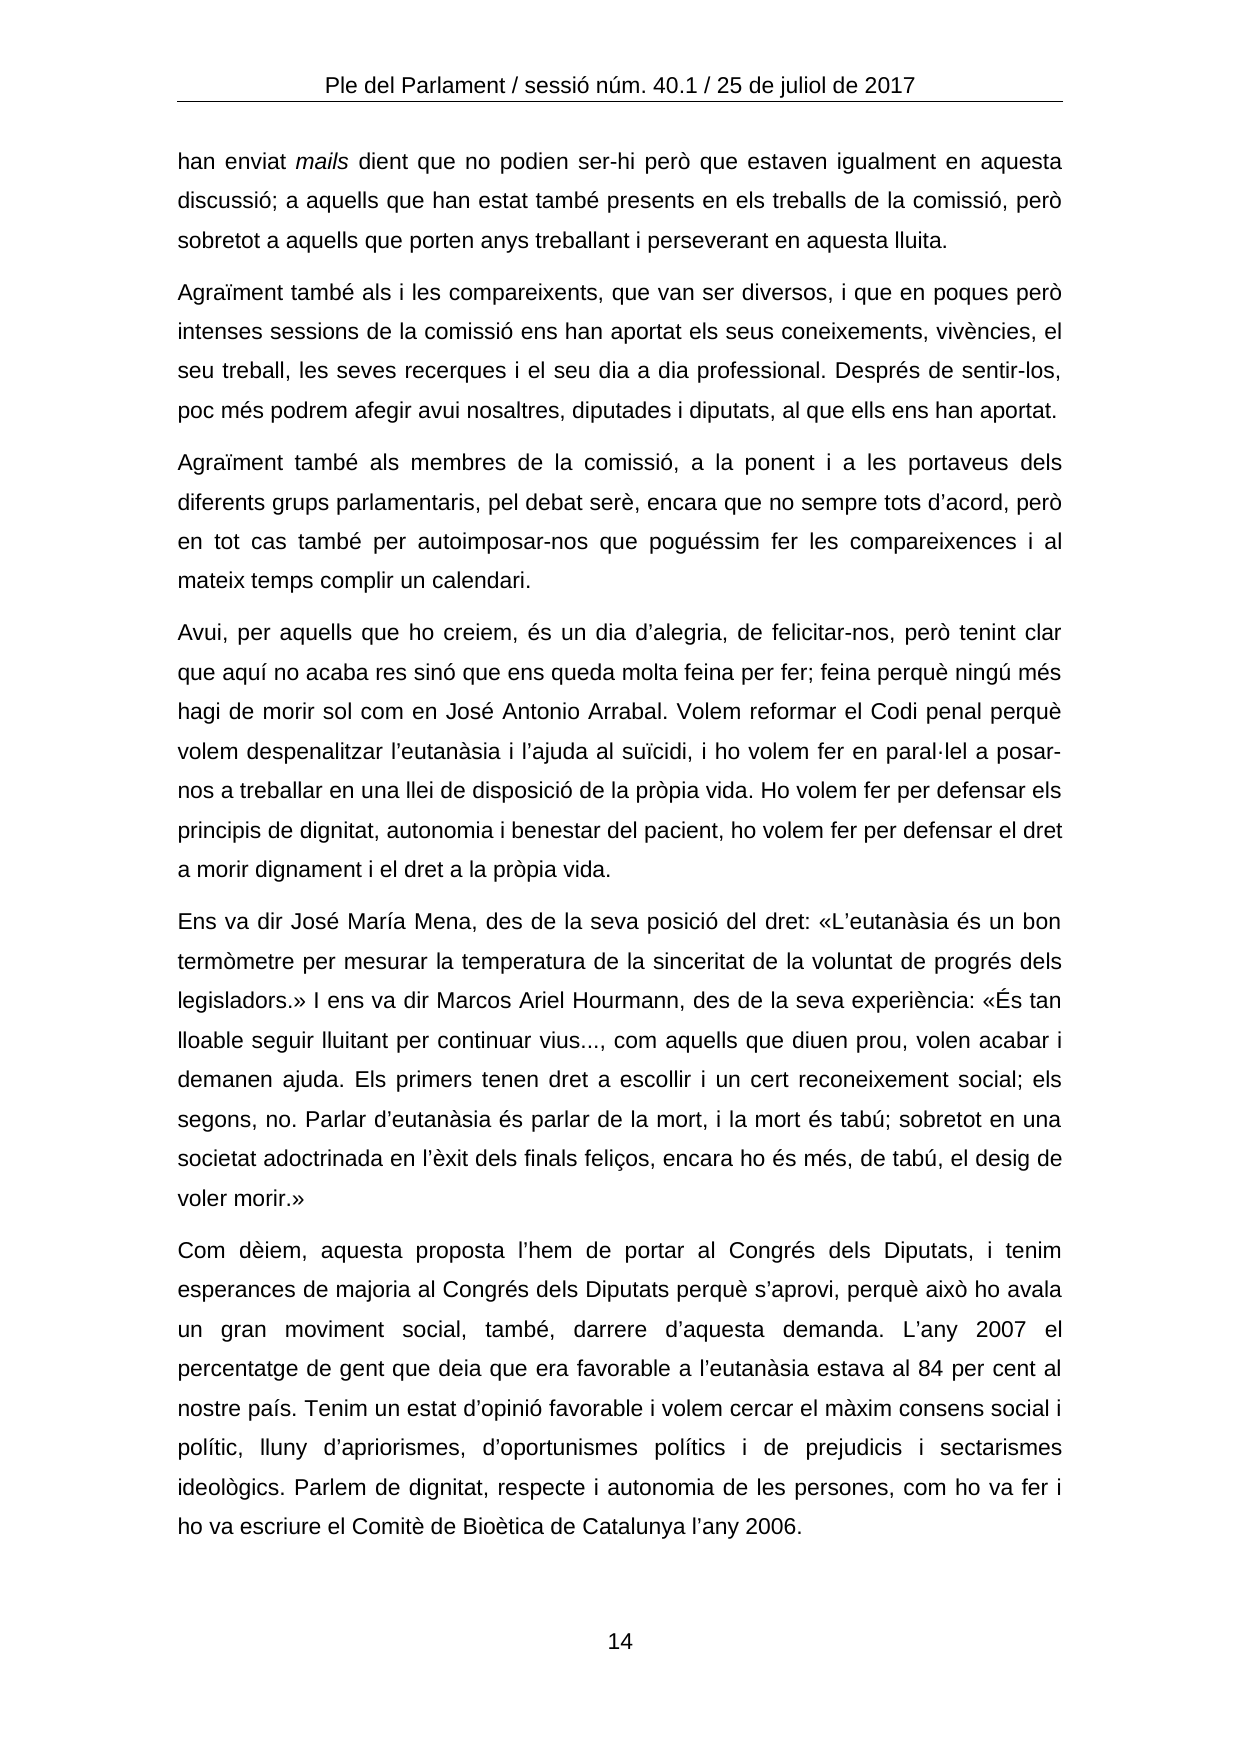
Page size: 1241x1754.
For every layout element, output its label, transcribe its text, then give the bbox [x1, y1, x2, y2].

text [177, 148, 1063, 253]
text Avui, per aquells que ho creiem, és un dia d’alegria, de felicitar-nos, però tenint clar que aquí no acaba res sinó que ens queda molta feina per fer; feina perquè ningú més hagi de morir sol com en José Antonio Arrabal. Volem reformar el Codi penal perquè volem despenalitzar l’eutanàsia i l’ajuda al suïcidi, i ho volem fer en paral·lel a posar-nos a treballar en una llei de disposició de la pròpia vida. Ho volem fer per defensar els principis de dignitat, autonomia i benestar del pacient, ho volem fer per defensar el dret a morir dignament i el dret a la pròpia vida. [177, 619, 1063, 883]
text Agraïment també als membres de la comissió, a la ponent i a les portaveus dels diferents grups parlamentaris, pel debat serè, encara que no sempre tots d’acord, però en tot cas també per autoimposar-nos que poguéssim fer les compareixences i al mateix temps complir un calendari. [177, 449, 1063, 594]
text Agraïment també als i les compareixents, que van ser diversos, i que en poques però intenses sessions de la comissió ens han aportat els seus coneixements, vivències, el seu treball, les seves recerques i el seu dia a dia professional. Després de sentir-los, poc més podrem afegir avui nosaltres, diputades i diputats, al que ells ens han aportat. [177, 278, 1063, 423]
text Ens va dir José María Mena, des de la seva posició del dret: «L’eutanàsia és un bon termòmetre per mesurar la temperatura de la sinceritat de la voluntat de progrés dels legisladors.» I ens va dir Marcos Ariel Hourmann, des de la seva experiència: «És tan lloable seguir lluitant per continuar vius..., com aquells que diuen prou, volen acabar i demanen ajuda. Els primers tenen dret a escollir i un cert reconeixement social; els segons, no. Parlar d’eutanàsia és parlar de la mort, i la mort és tabú; sobretot en una societat adoctrinada en l’èxit dels finals feliços, encara ho és més, de tabú, el desig de voler morir.» [177, 908, 1063, 1211]
text Com dèiem, aquesta proposta l’hem de portar al Congrés dels Diputats, i tenim esperances de majoria al Congrés dels Diputats perquè s’aprovi, perquè això ho avala un gran moviment social, també, darrere d’aquesta demanda. L’any 2007 el percentatge de gent que deia que era favorable a l’eutanàsia estava al 84 per cent al nostre país. Tenim un estat d’opinió favorable i volem cercar el màxim consens social i polític, lluny d’apriorismes, d’oportunismes polítics i de prejudicis i sectarismes ideològics. Parlem de dignitat, respecte i autonomia de les persones, com ho va fer i ho va escriure el Comitè de Bioètica de Catalunya l’any 2006. [177, 1237, 1063, 1539]
